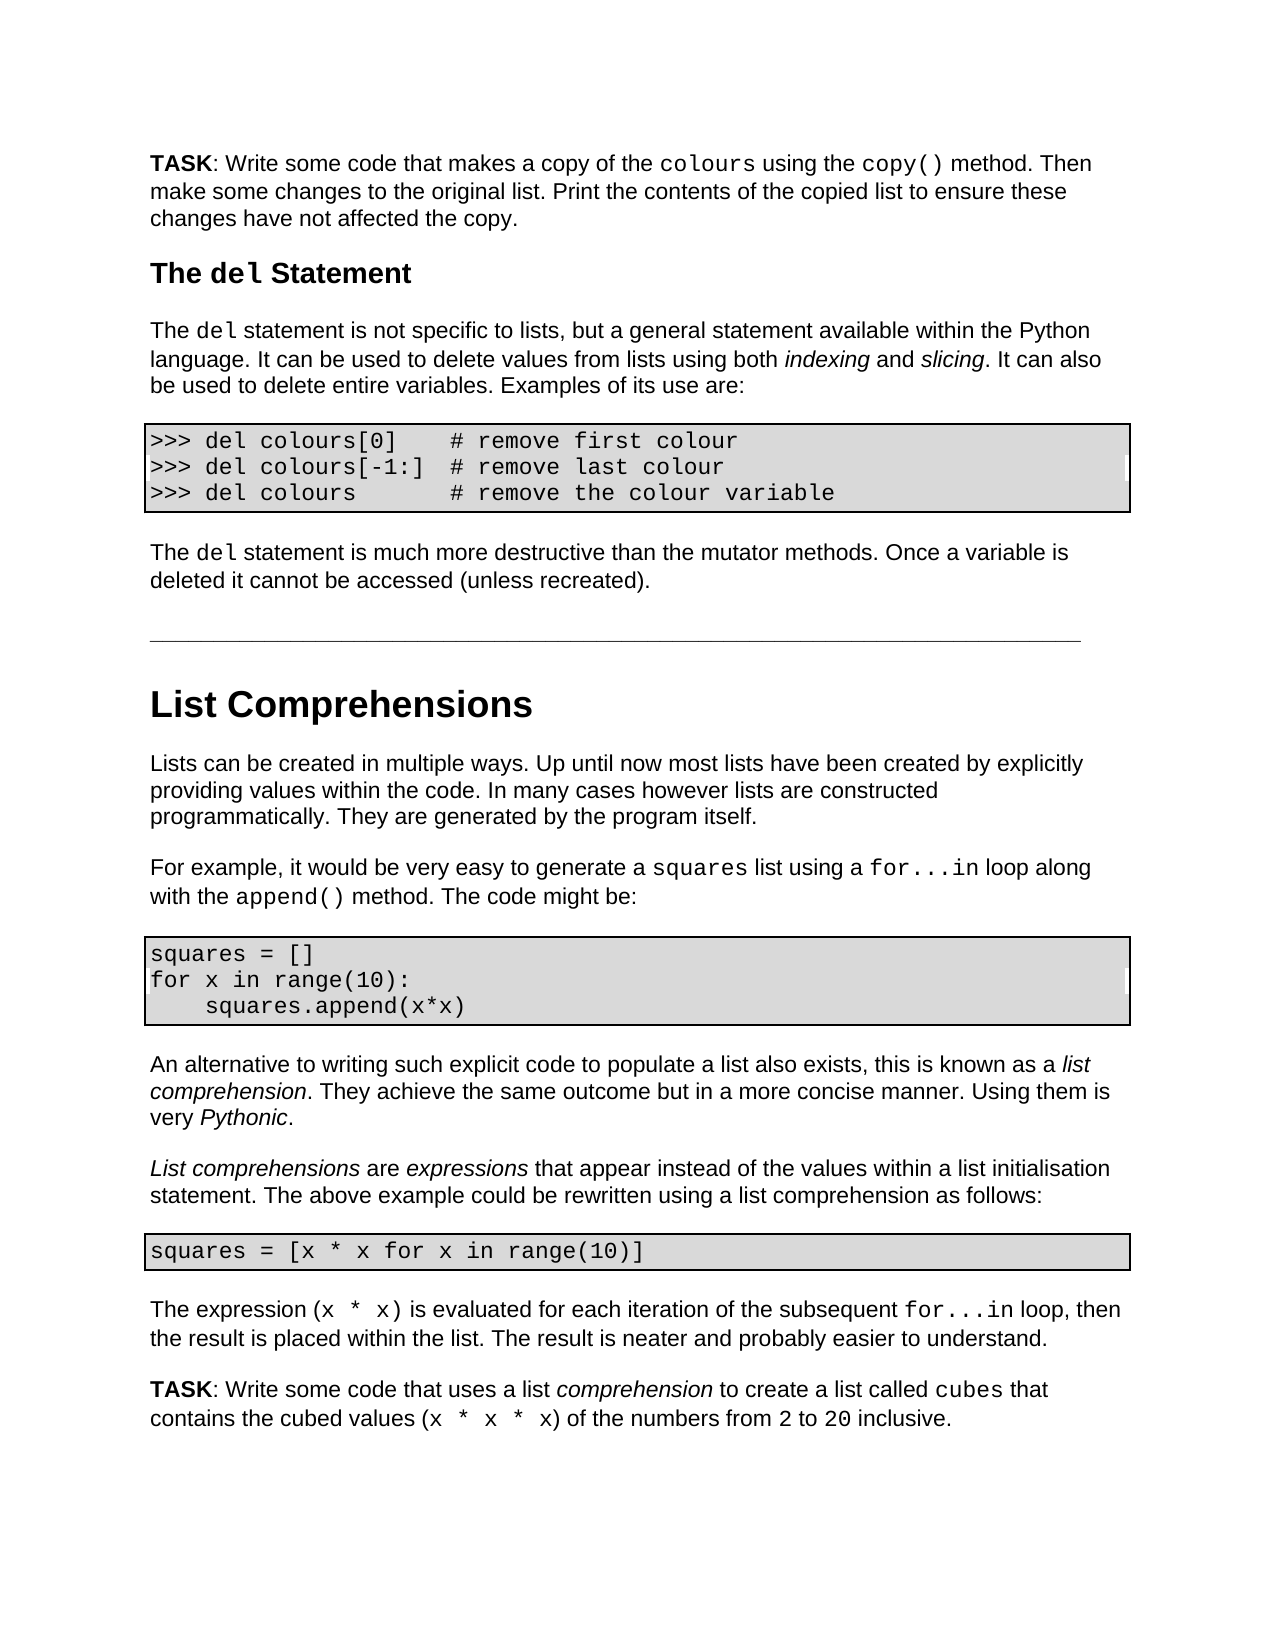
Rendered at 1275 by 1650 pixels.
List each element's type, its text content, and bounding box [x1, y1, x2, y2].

text List Comprehensions [150, 682, 1125, 725]
text >>> del colours[-1:] # remove last colour [150, 455, 1125, 481]
text squares.append(x*x) [146, 994, 1129, 1024]
text List comprehensions are expressions that appear instead of the values within a list initialisation statement. The above example could be rewritten using a list comprehension as follows: [150, 1155, 1125, 1208]
text The del statement is not specific to lists, but a general statement available within the Python language. It can be used to delete values from lists using both indexing and slicing. It can also be used to delete entire variables. Examples of its use are: [150, 317, 1125, 398]
text _________________________________________________________________________ [150, 618, 1125, 644]
text The del Statement [150, 256, 1125, 292]
text Lists can be created in multiple ways. Up until now most lists have been created by explicitly providing values within the code. In many cases however lists are constructed programmatically. They are generated by the program itself. [150, 750, 1125, 829]
text >>> del colours[0] # remove first colour [146, 425, 1129, 455]
text For example, it would be very easy to generate a squares list using a for...in loop along with the append() method. The code might be: [150, 854, 1125, 911]
text squares = [x * x for x in range(10)] [146, 1235, 1129, 1269]
text An alternative to writing such explicit code to populate a list also exists, this is known as a list comprehension. They achieve the same outcome but in a more concise manner. Using them is very Pythonic. [150, 1051, 1125, 1130]
text squares = [] [146, 938, 1129, 968]
text >>> del colours # remove the colour variable [146, 481, 1129, 511]
text TASK: Write some code that uses a list comprehension to create a list called cubes that contains the cubed values (x * x * x) of the numbers from 2 to 20 inclusive. [150, 1376, 1125, 1433]
text TASK: Write some code that makes a copy of the colours using the copy() method. Then make some changes to the original list. Print the contents of the copied list to ensure these changes have not affected the copy. [150, 150, 1125, 231]
text for x in range(10): [150, 968, 1125, 994]
text The expression (x * x) is evaluated for each iteration of the subsequent for...in loop, then the result is placed within the list. The result is neater and probably easier to understand. [150, 1296, 1125, 1351]
text The del statement is much more destructive than the mutator methods. Once a variable is deleted it cannot be accessed (unless recreated). [150, 538, 1125, 593]
